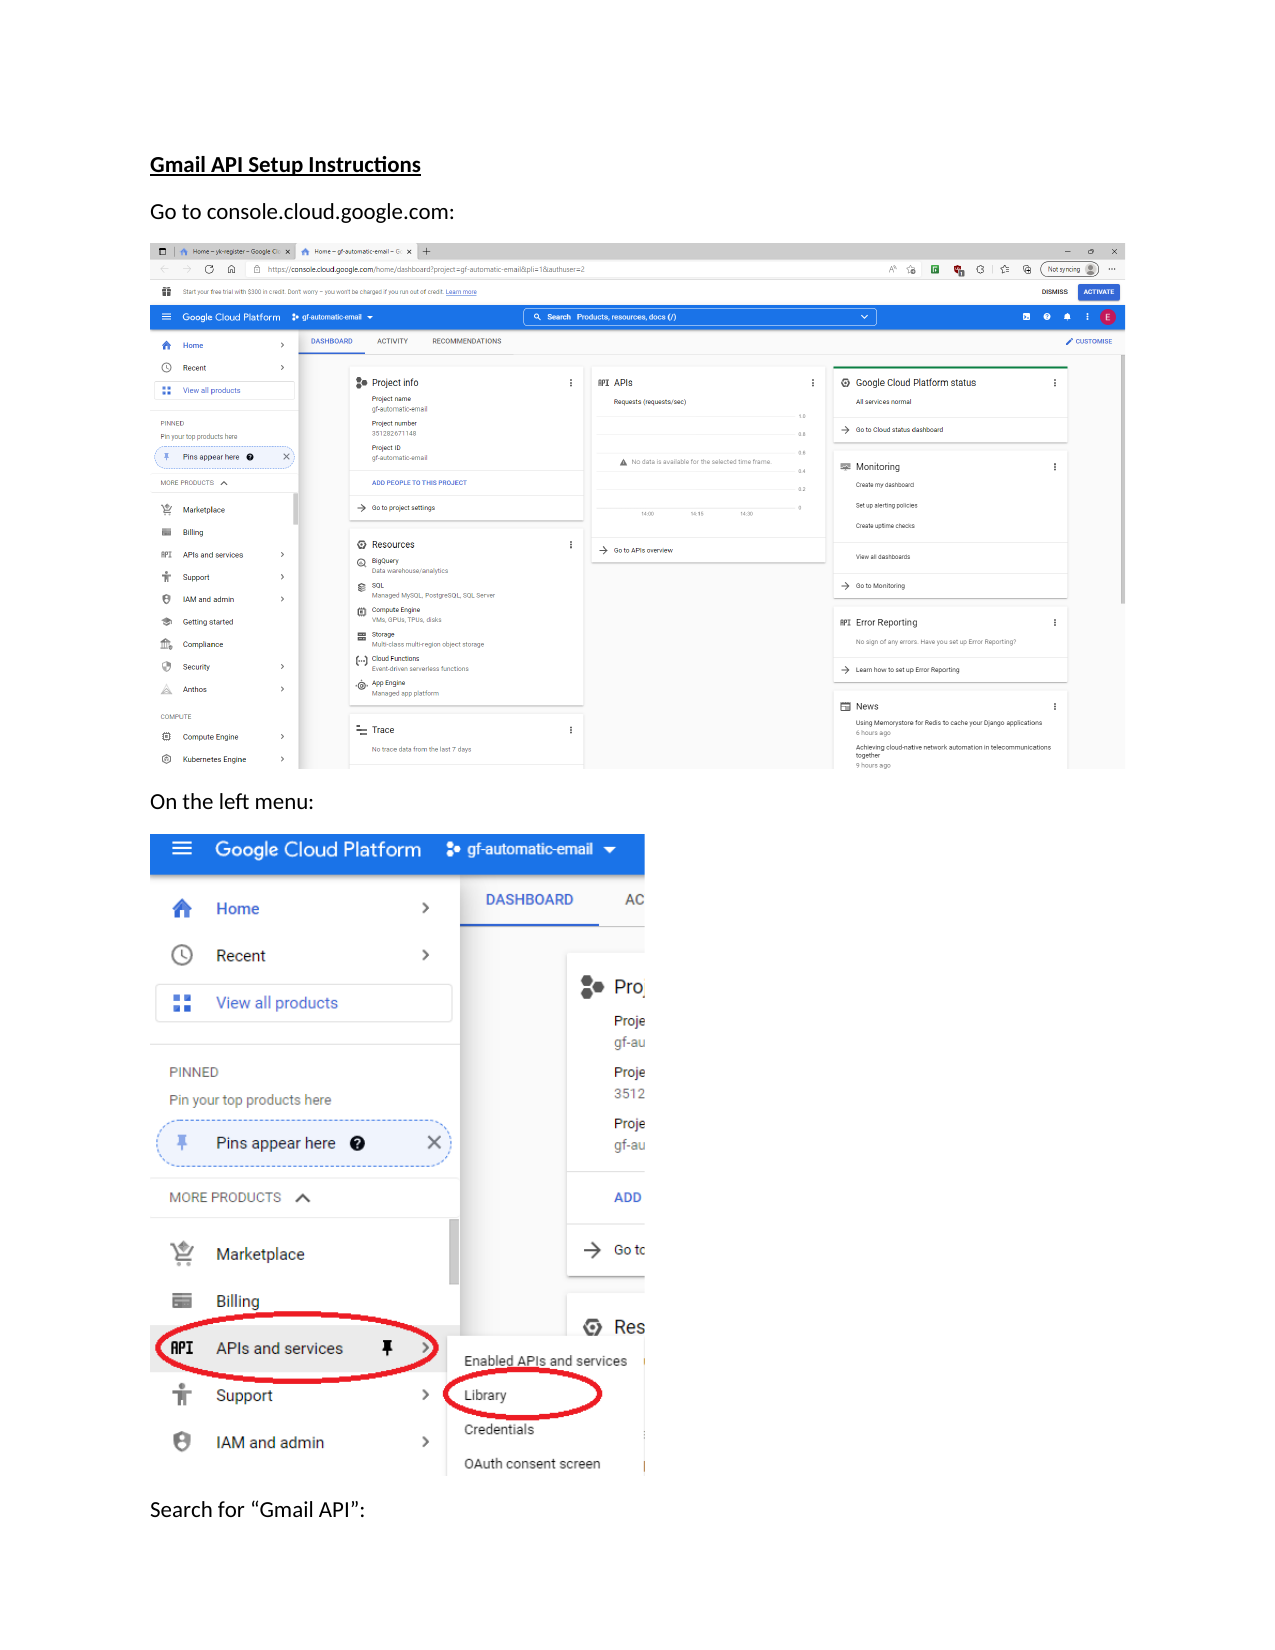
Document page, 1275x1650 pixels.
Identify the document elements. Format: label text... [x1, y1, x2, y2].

picture [150, 834, 645, 1476]
text Go to console.cloud.google.com: [150, 197, 1125, 225]
text On the left menu: [150, 787, 1125, 815]
text Search for “Gmail API”: [150, 1495, 1125, 1523]
picture [150, 243, 1125, 769]
text Gmail API Setup Instructions [150, 150, 1125, 178]
